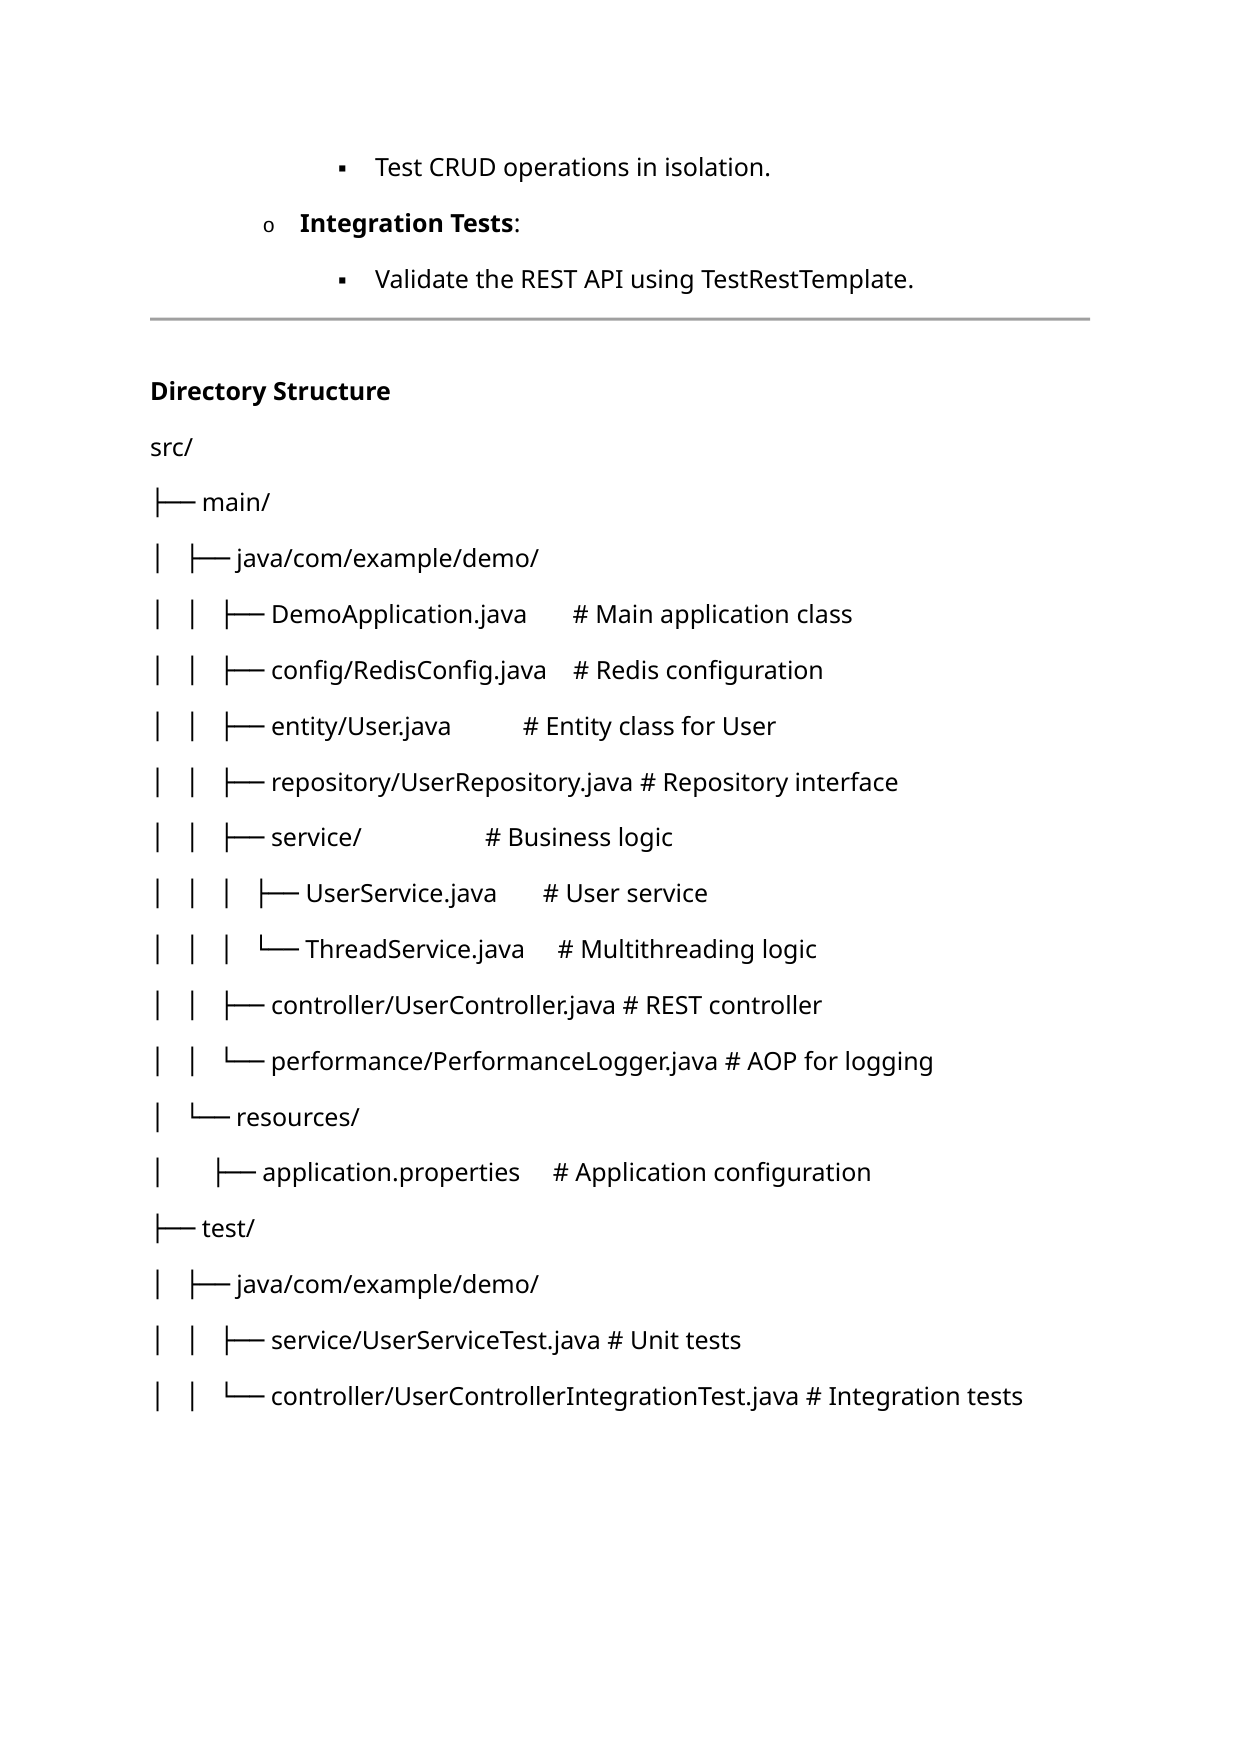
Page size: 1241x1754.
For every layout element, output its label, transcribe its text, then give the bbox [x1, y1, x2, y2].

text │ │ ├── DemoApplication.java # Main application class [150, 597, 1090, 631]
list Integration Tests: [262, 206, 1090, 240]
text │ ├── java/com/example/demo/ [150, 1267, 1090, 1301]
text ├── test/ [150, 1211, 1090, 1245]
text │ │ │ └── ThreadService.java # Multithreading logic [150, 932, 1090, 966]
text ├── main/ [150, 485, 1090, 519]
text │ │ ├── service/ # Business logic [150, 820, 1090, 854]
text src/ [150, 429, 1090, 463]
text │ │ ├── service/UserServiceTest.java # Unit tests [150, 1322, 1090, 1357]
text │ ├── java/com/example/demo/ [150, 541, 1090, 575]
text │ │ ├── config/RedisConfig.java # Redis configuration [150, 652, 1090, 687]
list Validate the REST API using TestRestTemplate. [337, 262, 1090, 296]
text │ │ ├── entity/User.java # Entity class for User [150, 708, 1090, 742]
text │ │ └── performance/PerformanceLogger.java # AOP for logging [150, 1043, 1090, 1077]
text │ │ │ ├── UserService.java # User service [150, 876, 1090, 910]
text │ └── resources/ [150, 1099, 1090, 1133]
text │ │ ├── controller/UserController.java # REST controller [150, 987, 1090, 1022]
text │ │ └── controller/UserControllerIntegrationTest.java # Integration tests [150, 1378, 1090, 1412]
list Test CRUD operations in isolation. [337, 150, 1090, 184]
text │ ├── application.properties # Application configuration [150, 1155, 1090, 1189]
text Directory Structure [150, 373, 1090, 407]
text │ │ ├── repository/UserRepository.java # Repository interface [150, 764, 1090, 798]
